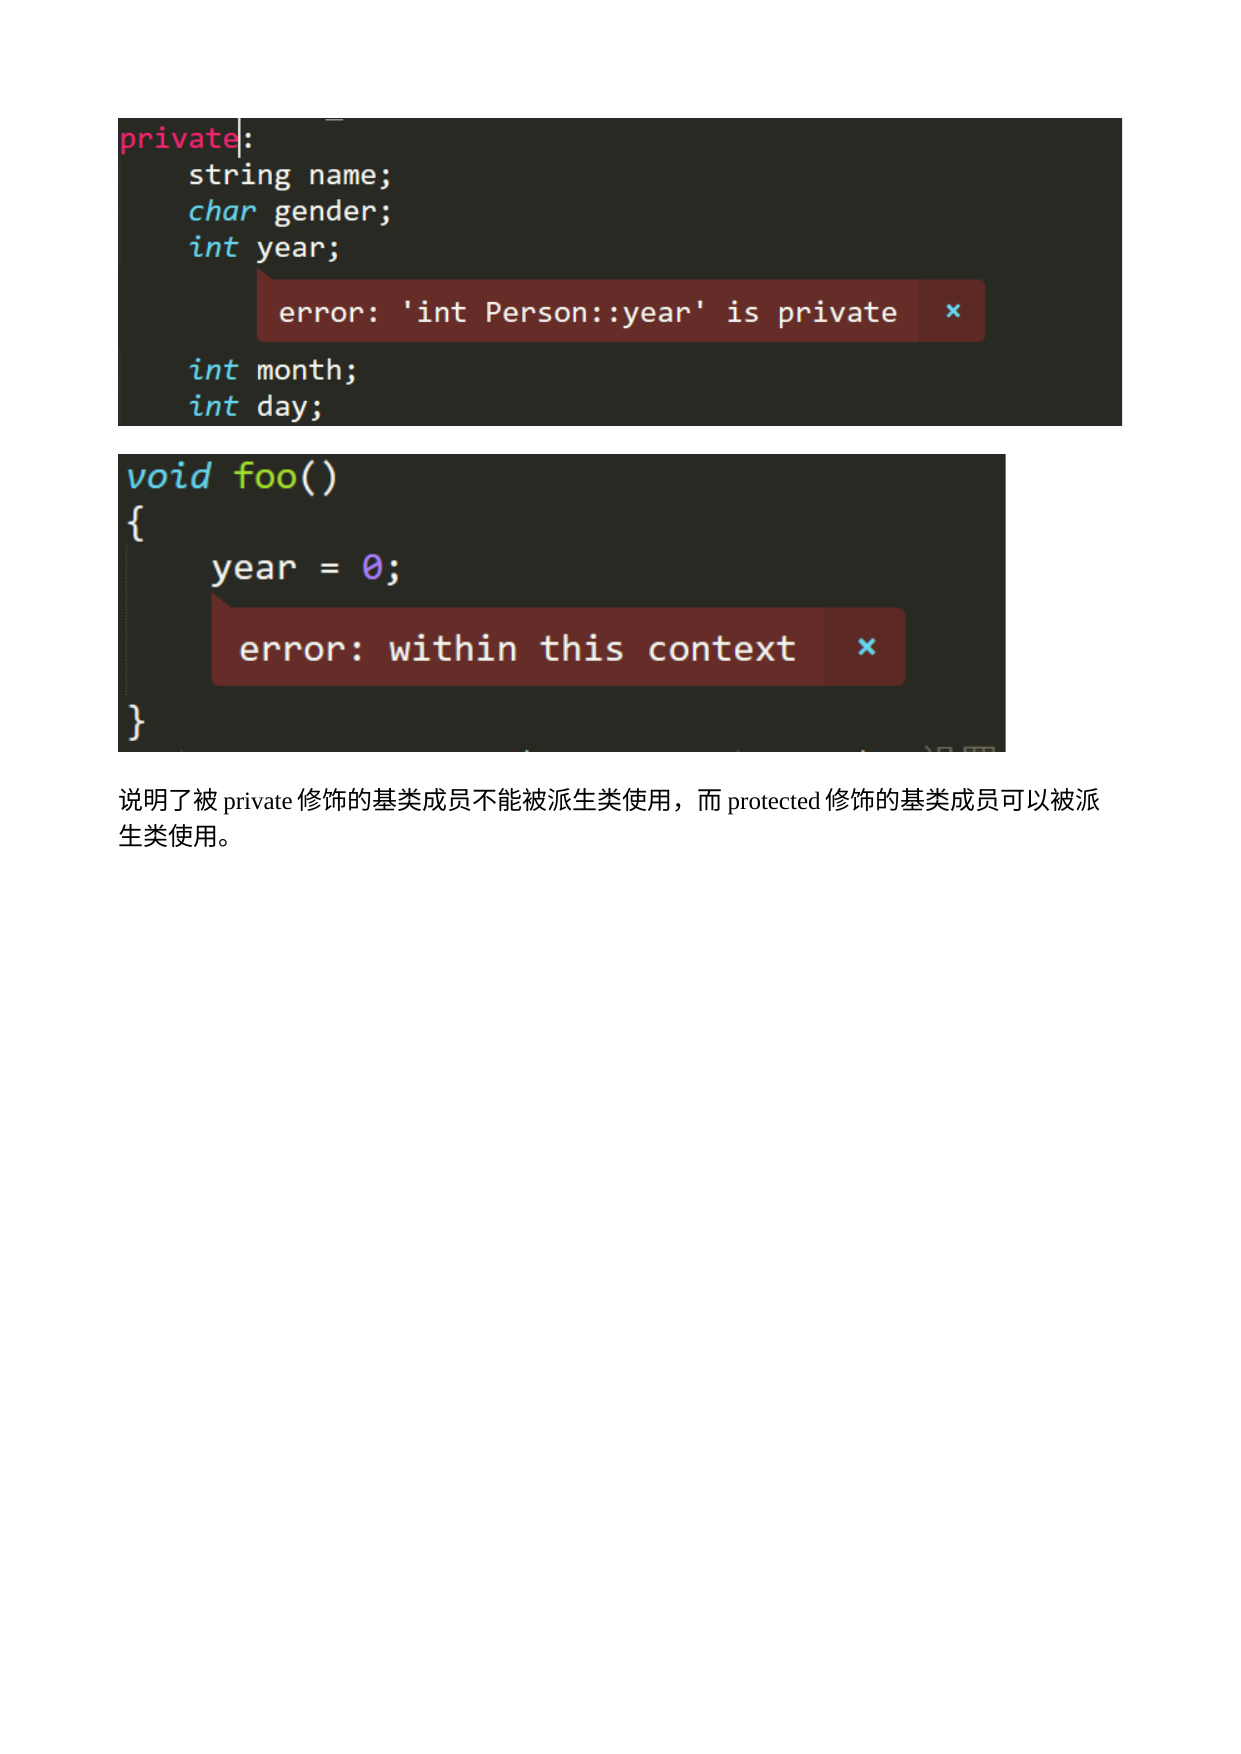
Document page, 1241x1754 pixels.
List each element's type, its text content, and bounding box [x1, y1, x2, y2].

picture [118, 118, 1123, 426]
picture [118, 454, 1006, 752]
text 说明了被private修饰的基类成员不能被派生类使用，而protected修饰的基类成员可以被派生类使用。 [118, 780, 1122, 853]
